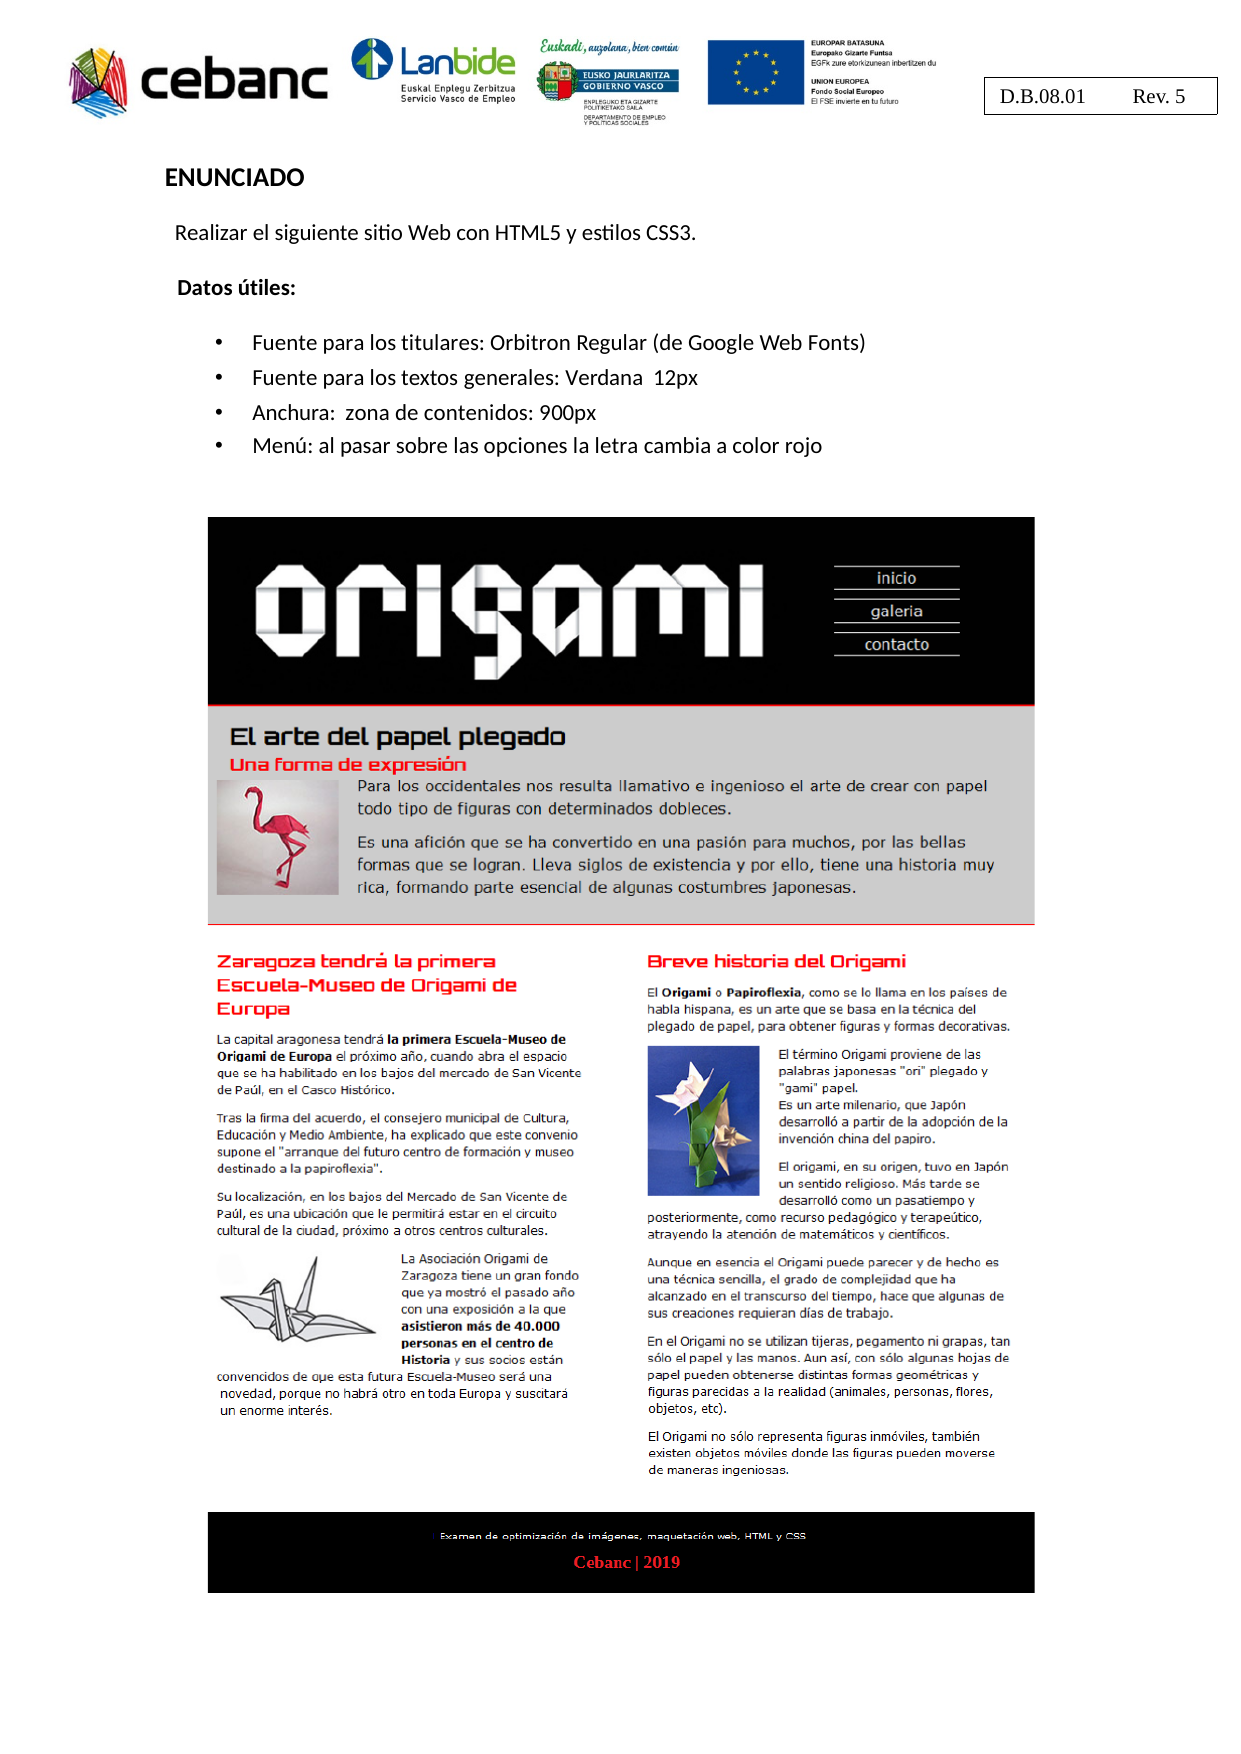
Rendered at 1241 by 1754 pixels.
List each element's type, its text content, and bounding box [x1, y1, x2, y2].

text Realizar el siguiente sitio Web con HTML5 y estilos CSS3. [164, 219, 1078, 246]
list Anchura: zona de contenidos: 900px [214, 397, 1078, 426]
picture [58, 36, 945, 127]
list Fuente para los titulares: Orbitron Regular (de Google Web Fonts) [214, 327, 1078, 356]
picture [207, 517, 1035, 1593]
list Fuente para los textos generales: Verdana 12px [214, 362, 1078, 391]
list Menú: al pasar sobre las opciones la letra cambia a color rojo [214, 431, 1078, 460]
text Datos útiles: [177, 273, 1078, 301]
text ENUNCIADO [164, 165, 1078, 192]
